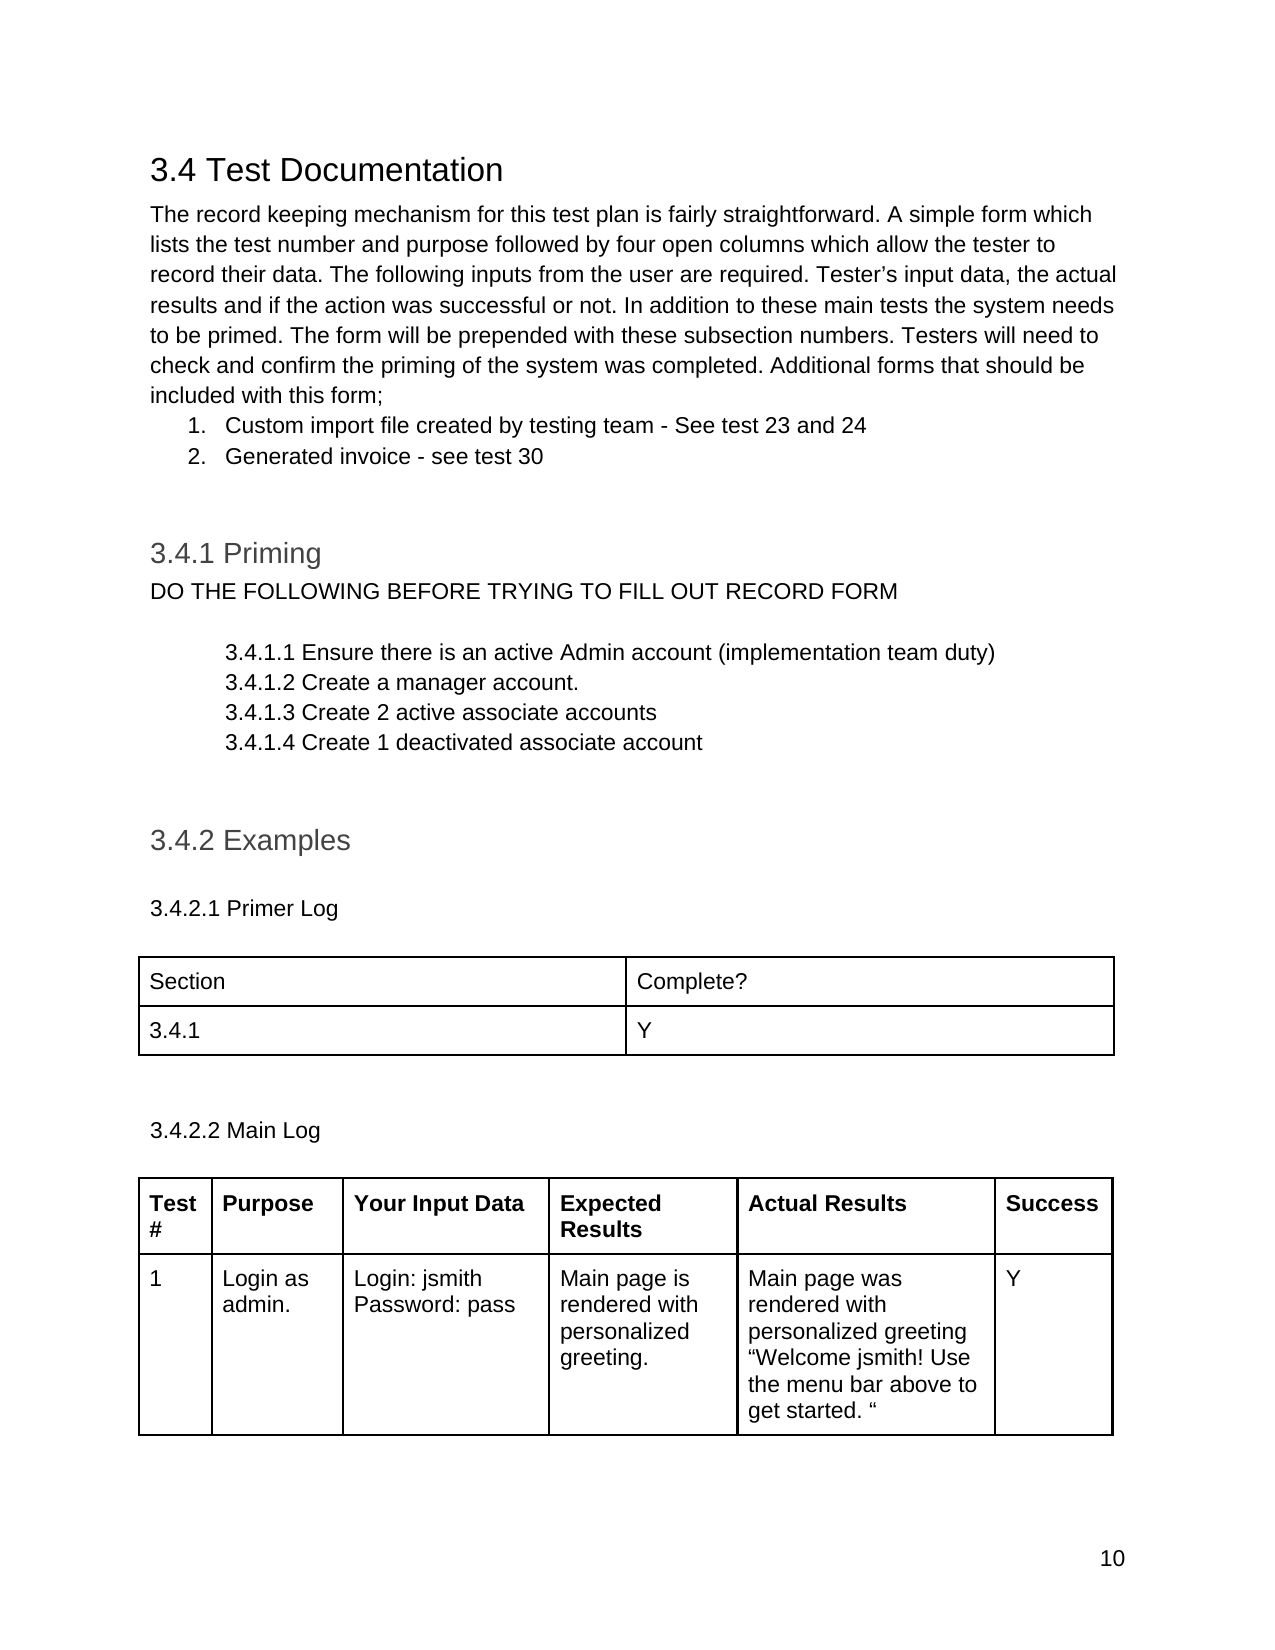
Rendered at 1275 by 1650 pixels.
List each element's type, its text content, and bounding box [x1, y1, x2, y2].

text 3.4.1.2 Create a manager account. [150, 669, 1125, 695]
table_cell Login as admin. [213, 1255, 342, 1434]
table_cell Login: jsmith Password: pass [344, 1255, 548, 1434]
table_cell Main page was rendered with personalized greeting “Welcome jsmith! Use the menu bar above to get started. “ [739, 1255, 994, 1434]
text 3.4.1.4 Create 1 deactivated associate account [150, 729, 1125, 756]
table_cell 3.4.1 [140, 1007, 625, 1054]
table_header Complete? [627, 958, 1113, 1005]
subtitle 3.4.1 Priming [150, 536, 1125, 570]
table_cell Main page is rendered with personalized greeting. [550, 1255, 736, 1434]
table_cell Y [996, 1255, 1111, 1434]
list Generated invoice - see test 30 [187, 443, 1125, 469]
table_header Expected Results [550, 1179, 736, 1253]
table_cell 1 [140, 1255, 211, 1434]
text 3.4.2.2 Main Log [150, 1117, 1125, 1143]
text The record keeping mechanism for this test plan is fairly straightforward. A simple form which lists the test number and purpose followed by four open columns which allow the tester to record their data. The following inputs from the user are required. Tester’s input data, the actual results and if the action was successful or not. In addition to these main tests the system needs to be primed. The form will be prepended with these subsection numbers. Testers will need to check and confirm the priming of the system was completed. Additional forms that should be included with this form; [150, 201, 1125, 408]
list Custom import file created by testing team - See test 23 and 24 [187, 412, 1125, 439]
text 3.4.2.1 Primer Log [150, 895, 1125, 921]
table_header Actual Results [739, 1179, 994, 1253]
table_header Success [996, 1179, 1111, 1253]
table_cell Y [627, 1007, 1113, 1054]
text 3.4.1.3 Create 2 active associate accounts [150, 699, 1125, 725]
subtitle 3.4.2 Examples [150, 823, 1125, 857]
table_header Your Input Data [344, 1179, 548, 1253]
table_header Test # [140, 1179, 211, 1253]
table_header Section [140, 958, 625, 1005]
table_header Purpose [213, 1179, 342, 1253]
text 3.4.1.1 Ensure there is an active Admin account (implementation team duty) [150, 639, 1125, 665]
text DO THE FOLLOWING BEFORE TRYING TO FILL OUT RECORD FORM [150, 578, 1125, 604]
subtitle 3.4 Test Documentation [150, 150, 1125, 188]
